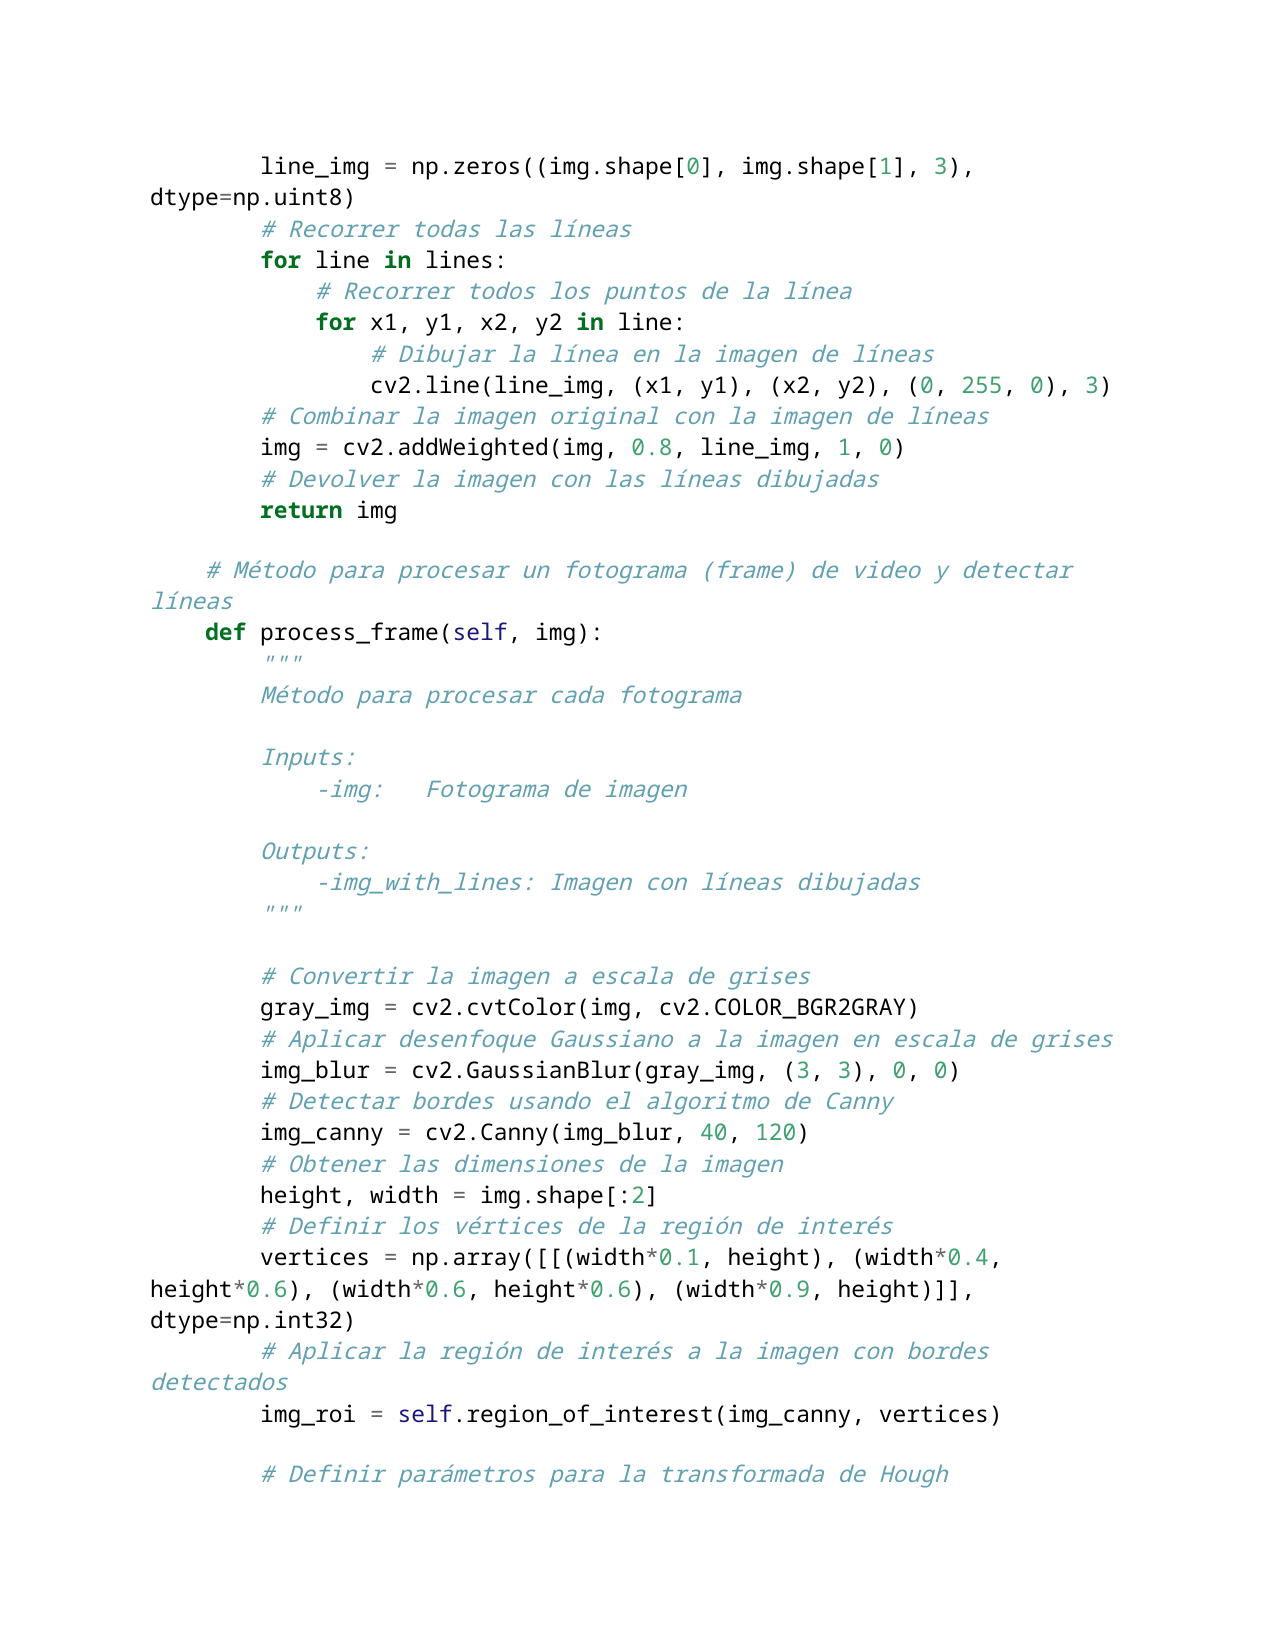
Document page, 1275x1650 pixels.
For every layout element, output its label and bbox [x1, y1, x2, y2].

text [150, 150, 1125, 1489]
